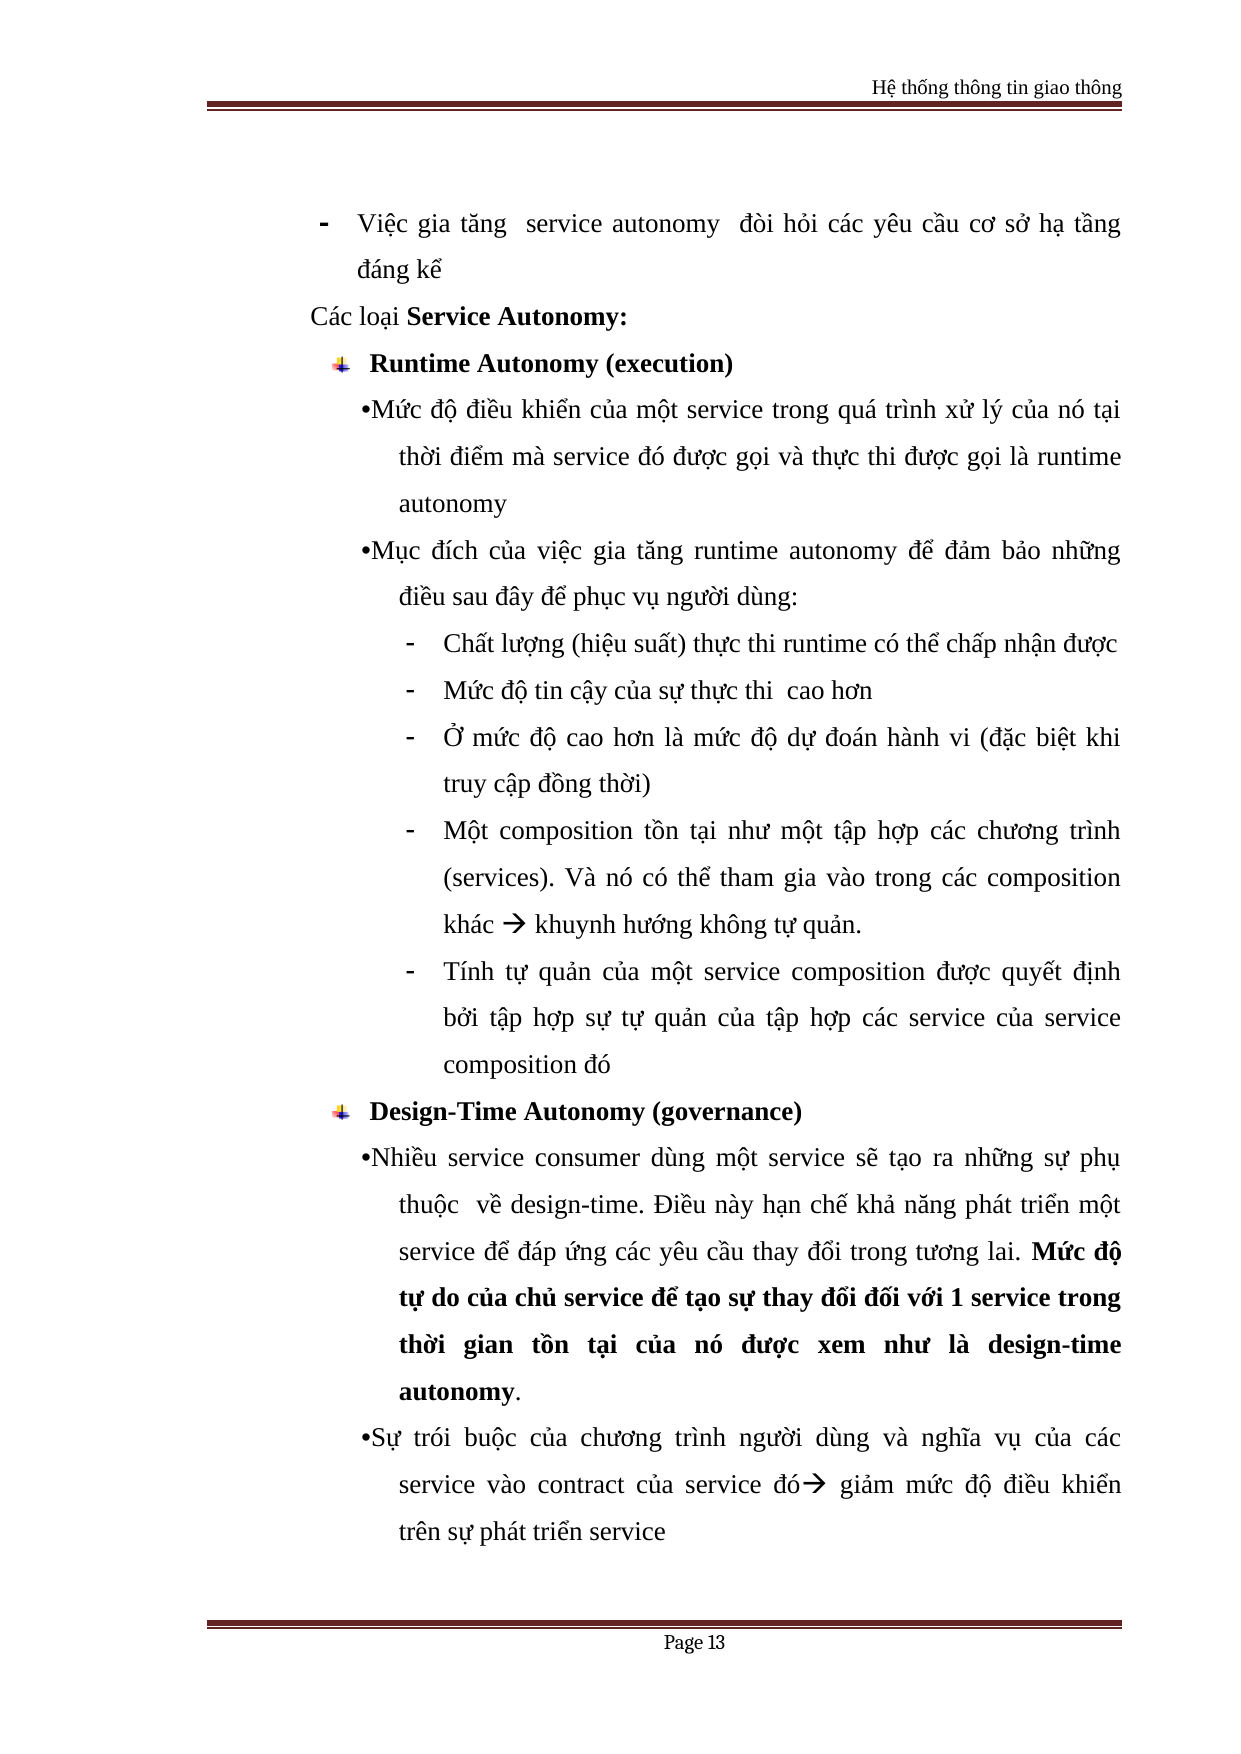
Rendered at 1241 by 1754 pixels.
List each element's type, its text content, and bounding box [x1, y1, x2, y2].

list Nhiều service consumer dùng một service sẽ tạo ra những sự phụ thuộc về design-time. Điều này hạn chế khả năng phát triển một service để đáp ứng các yêu cầu thay đổi trong tương lai. Mức độ tự do của chủ service để tạo sự thay đổi đối với 1 service trong thời gian tồn tại của nó được xem như là design-time autonomy. [361, 1141, 1122, 1406]
list Tính tự quản của một service composition được quyết định bởi tập hợp sự tự quản của tập hợp các service của service composition đó [406, 954, 1122, 1079]
list Sự trói buộc của chương trình người dùng và nghĩa vụ của các service vào contract của service đó giảm mức độ điều khiển trên sự phát triển service [361, 1421, 1122, 1546]
list Việc gia tăng service autonomy đòi hỏi các yêu cầu cơ sở hạ tầng đáng kể [319, 207, 1122, 285]
list Mức độ tin cậy của sự thực thi cao hơn [406, 674, 1122, 705]
list Mức độ điều khiển của một service trong quá trình xử lý của nó tại thời điểm mà service đó được gọi và thực thi được gọi là runtime autonomy [361, 393, 1122, 518]
list Design-Time Autonomy (governance) [332, 1095, 1122, 1126]
text Các loại Service Autonomy: [310, 300, 1122, 331]
list Runtime Autonomy (execution) [332, 347, 1122, 378]
list Chất lượng (hiệu suất) thực thi runtime có thể chấp nhận được [406, 627, 1122, 658]
list Mục đích của việc gia tăng runtime autonomy để đảm bảo những điều sau đây để phục vụ người dùng: [361, 534, 1122, 612]
list Ở mức độ cao hơn là mức độ dự đoán hành vi (đặc biệt khi truy cập đồng thời) [406, 721, 1122, 799]
picture [332, 355, 350, 373]
list Một composition tồn tại như một tập hợp các chương trình (services). Và nó có thể tham gia vào trong các composition khác khuynh hướng không tự quản. [406, 814, 1122, 939]
picture [332, 1103, 350, 1120]
